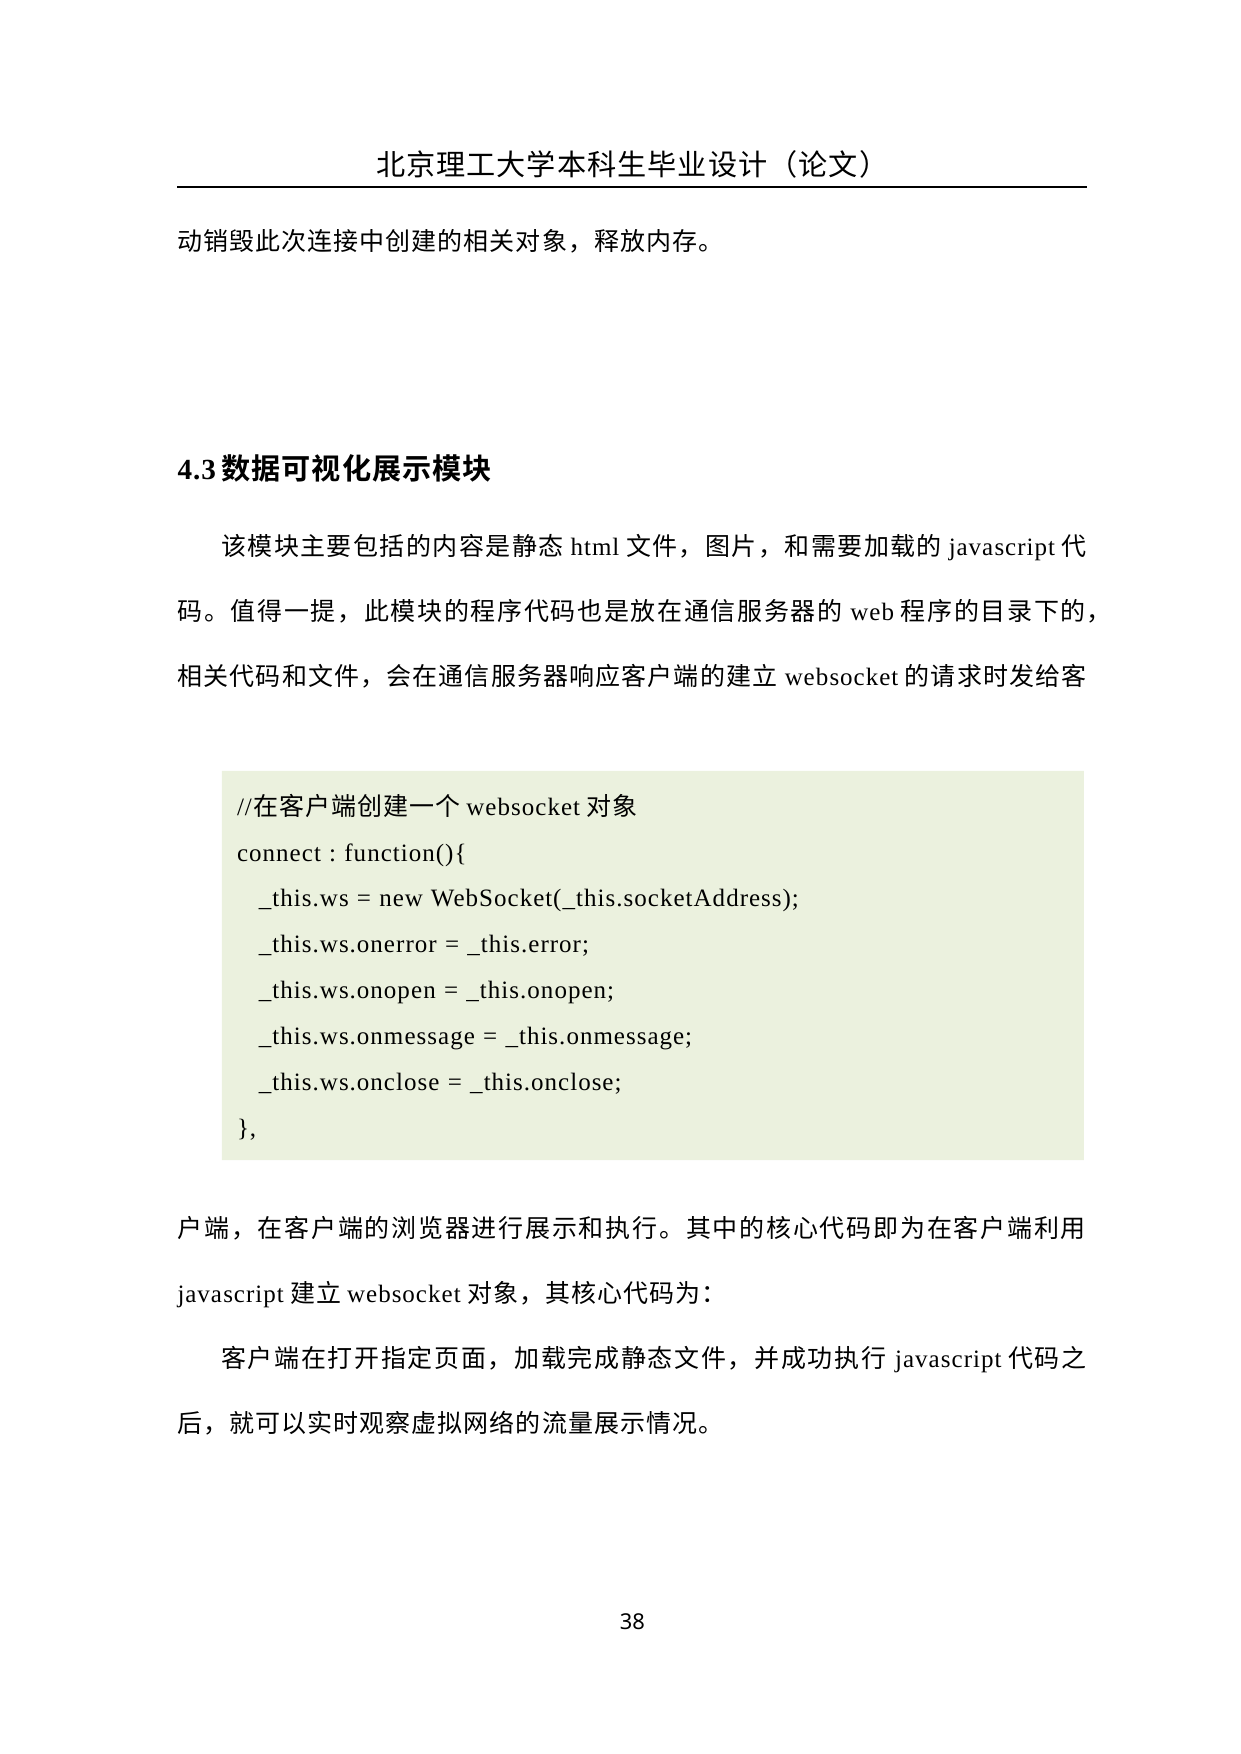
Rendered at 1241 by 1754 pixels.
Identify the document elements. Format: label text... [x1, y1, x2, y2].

subtitle 数据可视化展示模块 [177, 434, 1087, 499]
text 客户端在打开指定页面，加载完成静态文件，并成功执行javascript代码之后，就可以实时观察虚拟网络的流量展示情况。 [177, 1324, 1087, 1454]
text 该模块主要包括的内容是静态html文件，图片，和需要加载的javascript代码。值得一提，此模块的程序代码也是放在通信服务器的web程序的目录下的，相关代码和文件，会在通信服务器响应客户端的建立websocket的请求时发给客户端，在客户端的浏览器进行展示和执行。其中的核心代码即为在客户端利用javascript建立websocket对象，其核心代码为： [177, 512, 1087, 1324]
